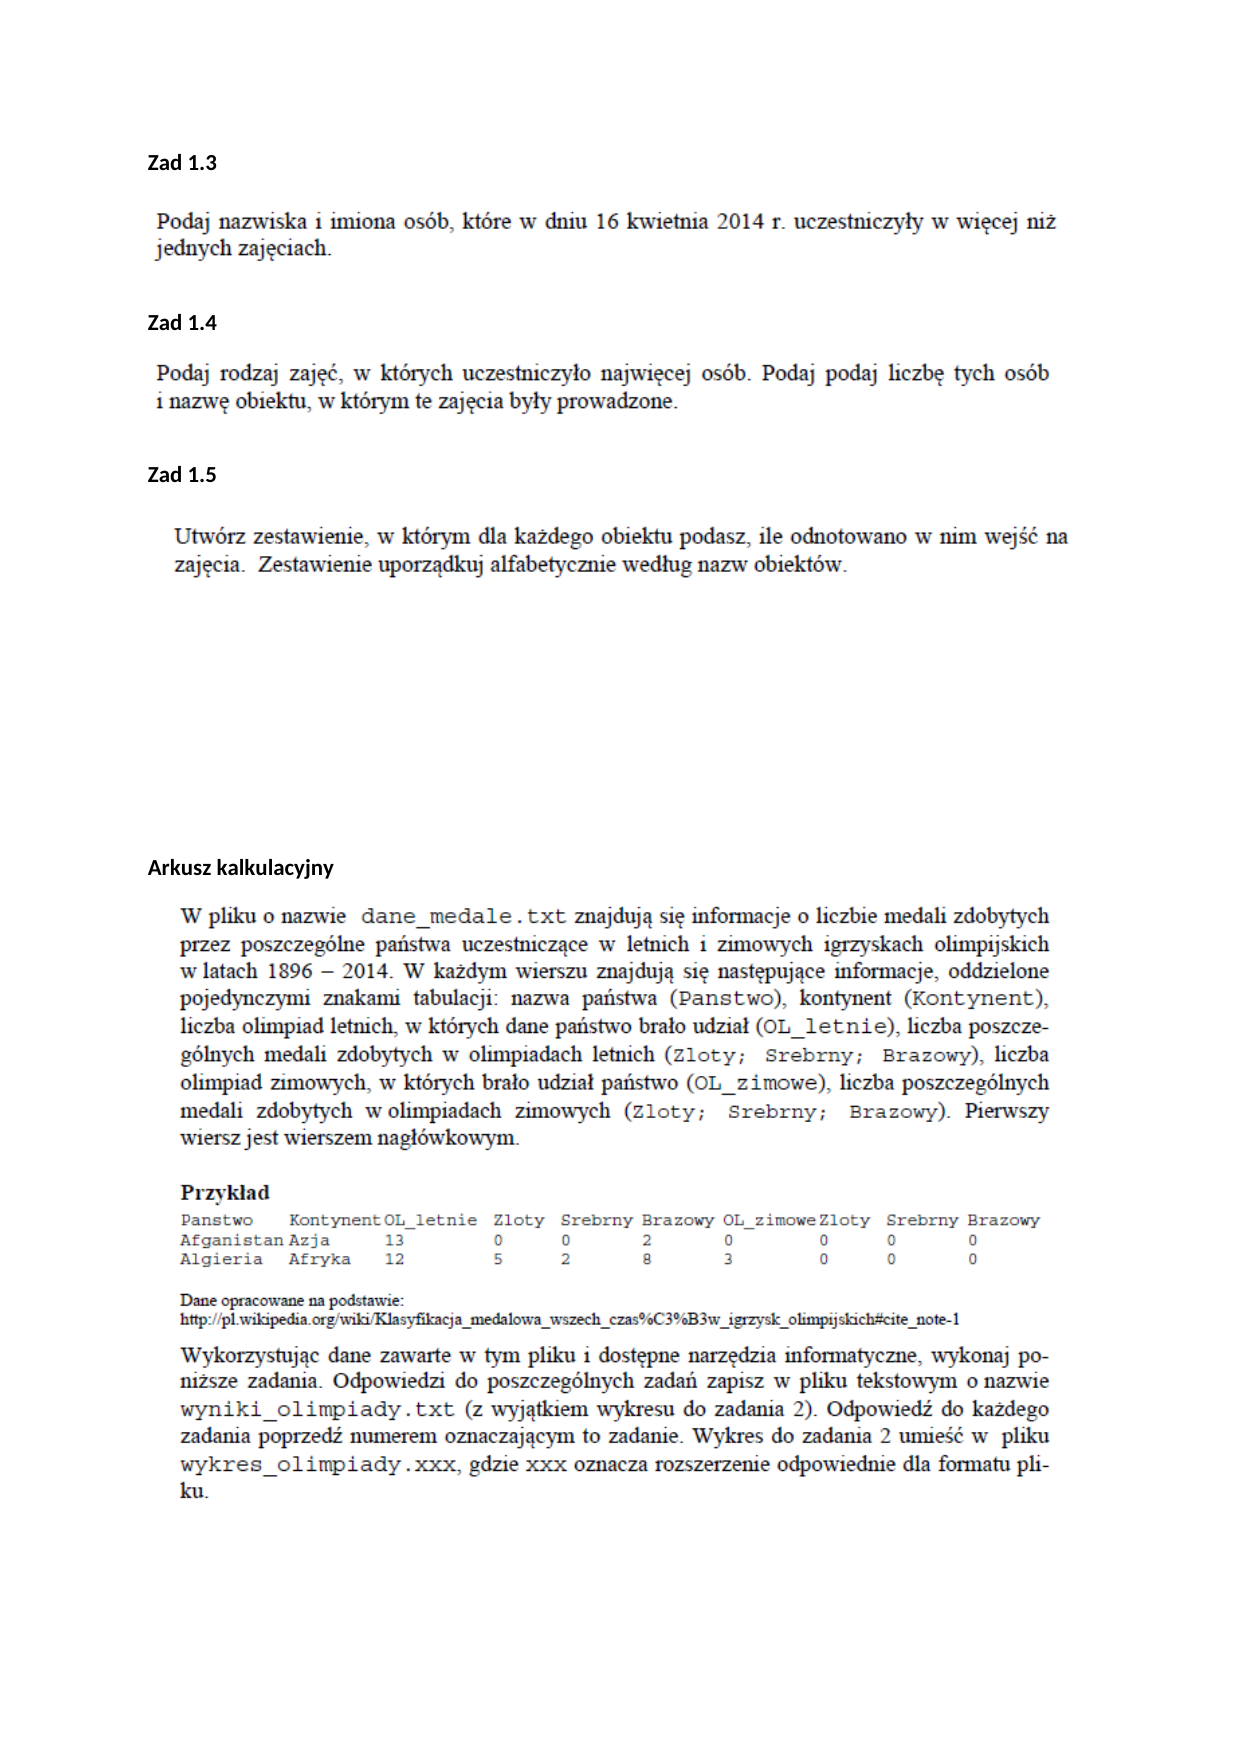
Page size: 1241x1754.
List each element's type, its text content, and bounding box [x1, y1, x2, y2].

picture [147, 507, 1093, 600]
text Zad 1.5 [148, 460, 1093, 488]
text Arkusz kalkulacyjny [148, 853, 1093, 881]
picture [147, 354, 1093, 442]
text Zad 1.3 [148, 148, 1093, 176]
text Zad 1.4 [148, 308, 1093, 336]
picture [147, 899, 1093, 1521]
picture [147, 194, 1093, 289]
